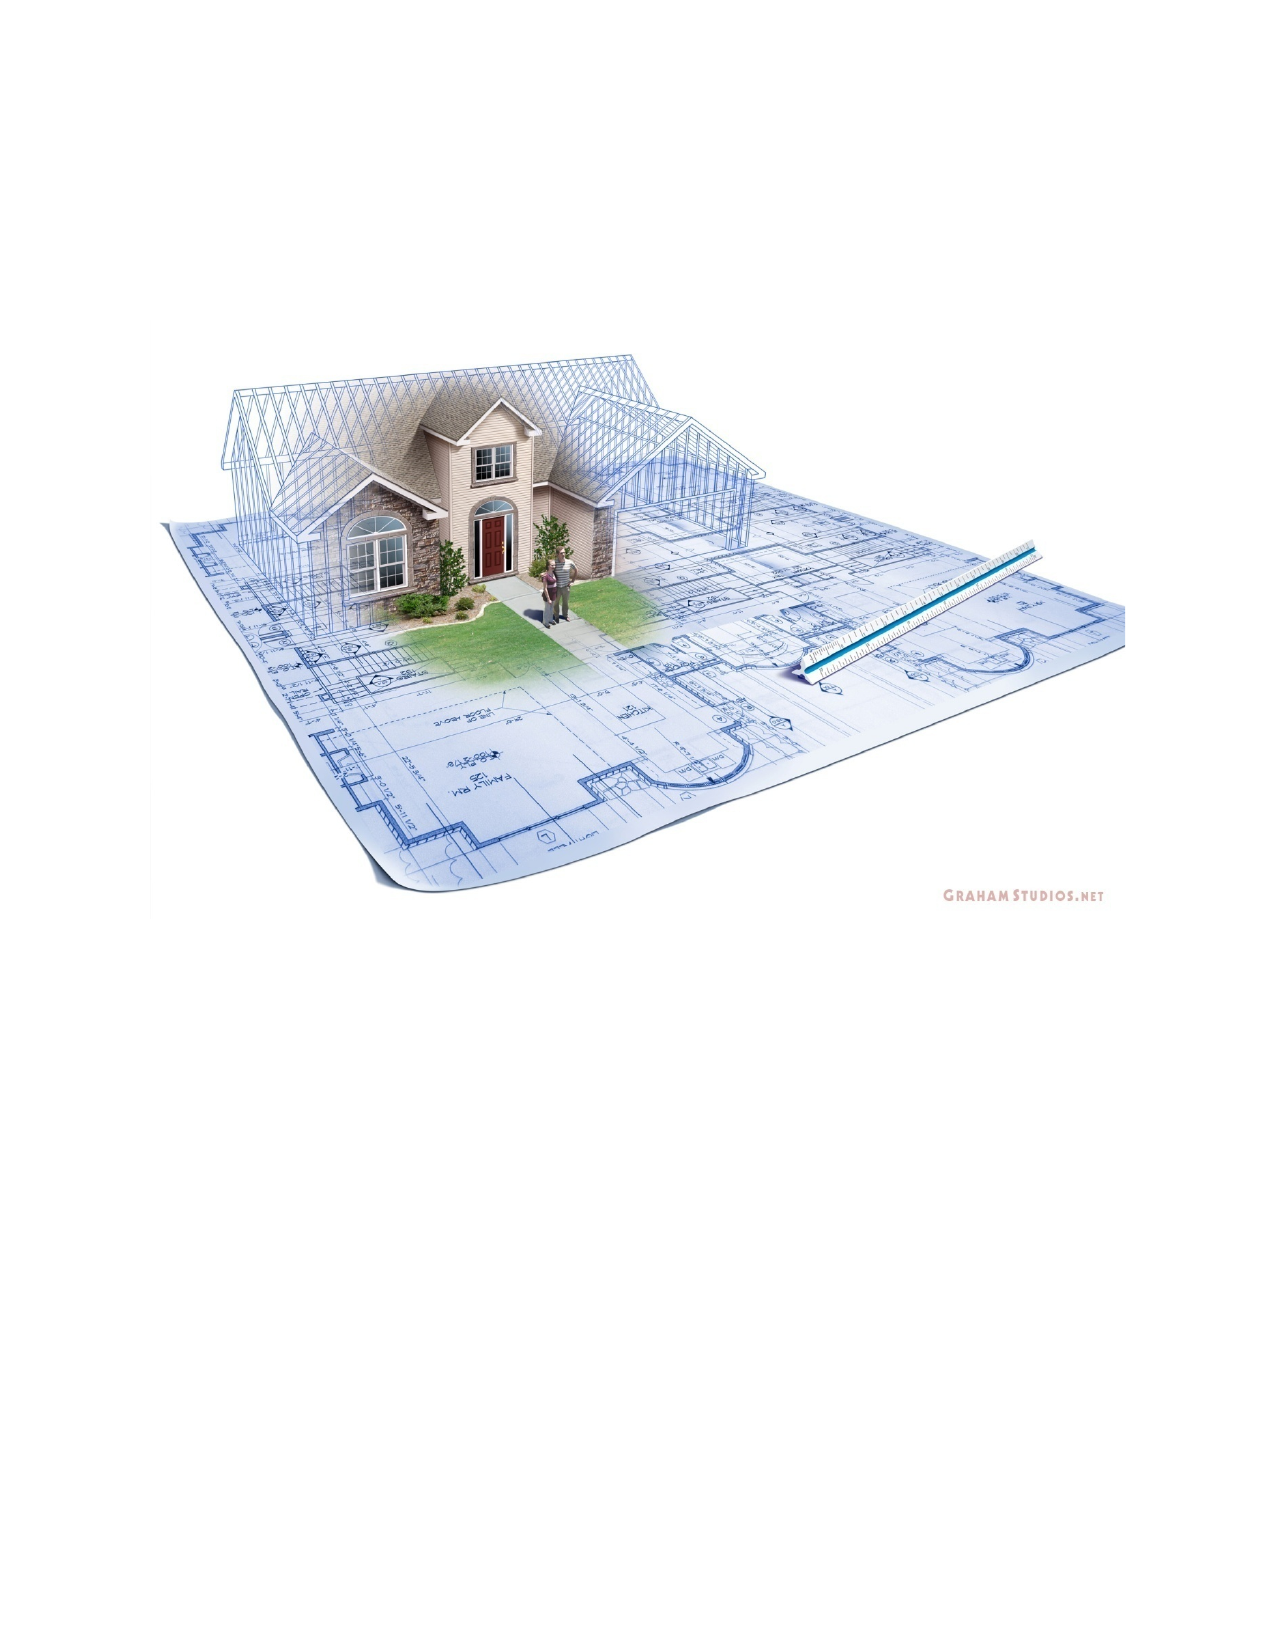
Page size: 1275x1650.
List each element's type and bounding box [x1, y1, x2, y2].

picture [150, 320, 1125, 919]
